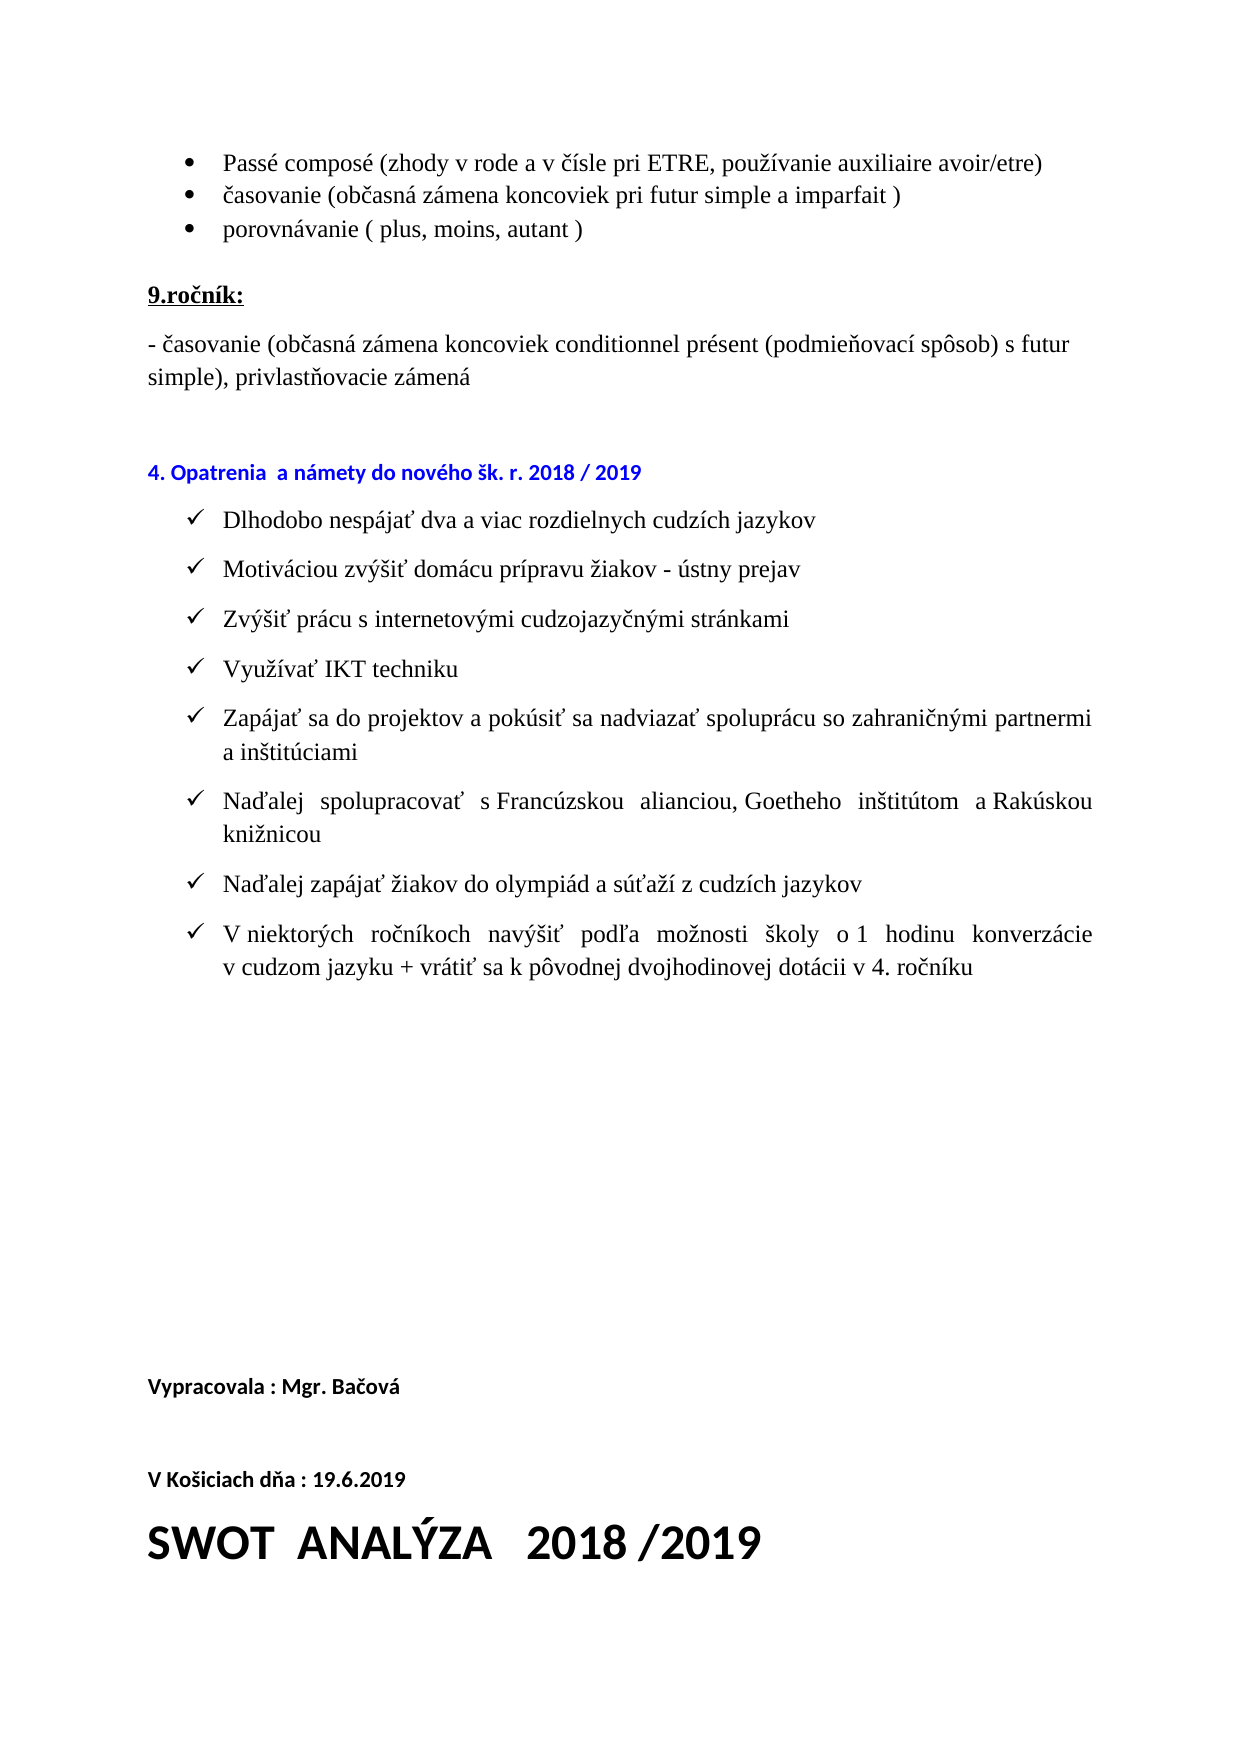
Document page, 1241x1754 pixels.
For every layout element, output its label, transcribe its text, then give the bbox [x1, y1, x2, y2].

list porovnávanie ( plus, moins, autant ) [185, 214, 1093, 242]
text SWOT ANALÝZA 2018 /2019 [148, 1511, 1093, 1572]
list Motiváciou zvýšiť domácu prípravu žiakov - ústny prejav [185, 554, 1093, 583]
list Passé composé (zhody v rode a v čísle pri ETRE, používanie auxiliaire avoir/etre) [185, 148, 1093, 176]
text 9.ročník: [148, 280, 1093, 308]
list časovanie (občasná zámena koncoviek pri futur simple a imparfait ) [185, 181, 1093, 209]
list Naďalej zapájať žiakov do olympiád a súťaží z cudzích jazykov [185, 869, 1093, 898]
list V niektorých ročníkoch navýšiť podľa možnosti školy o 1 hodinu konverzácie v cudzom jazyku + vrátiť sa k pôvodnej dvojhodinovej dotácii v 4. ročníku [185, 919, 1093, 980]
list Zvýšiť prácu s internetovými cudzojazyčnými stránkami [185, 604, 1093, 633]
text - časovanie (občasná zámena koncoviek conditionnel présent (podmieňovací spôsob) s futur simple), privlastňovacie zámená [148, 329, 1093, 391]
text 4. Opatrenia a námety do nového šk. r. 2018 / 2019 [148, 458, 1093, 486]
list Využívať IKT techniku [185, 654, 1093, 683]
list Zapájať sa do projektov a pokúsiť sa nadviazať spoluprácu so zahraničnými partnermi a inštitúciami [185, 703, 1093, 765]
list Dlhodobo nespájať dva a viac rozdielnych cudzích jazykov [185, 505, 1093, 533]
text V Košiciach dňa : 19.6.2019 [148, 1465, 1093, 1493]
text Vypracovala : Mgr. Bačová [148, 1372, 1093, 1400]
list Naďalej spolupracovať s Francúzskou alianciou, Goetheho inštitútom a Rakúskou knižnicou [185, 786, 1093, 848]
